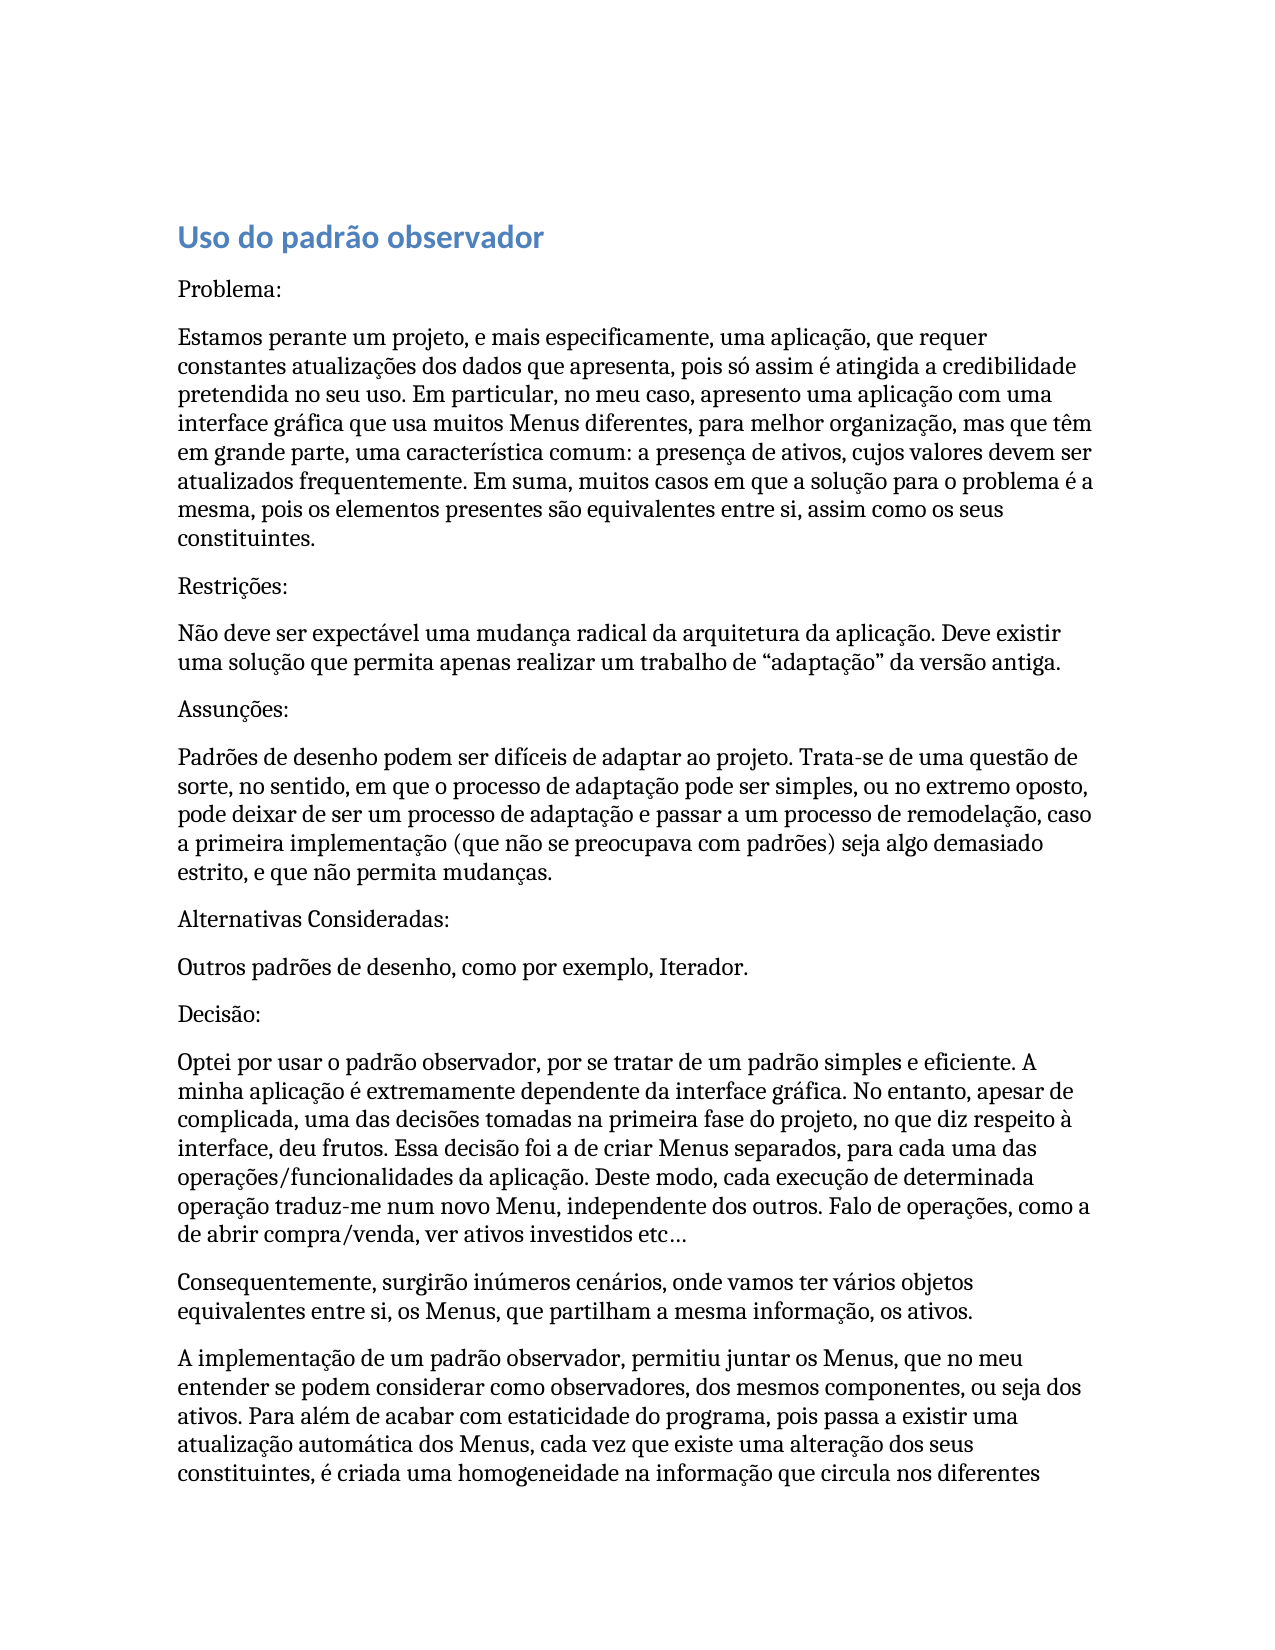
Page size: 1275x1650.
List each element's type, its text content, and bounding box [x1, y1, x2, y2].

text Estamos perante um projeto, e mais especificamente, uma aplicação, que requer constantes atualizações dos dados que apresenta, pois só assim é atingida a credibilidade pretendida no seu uso. Em particular, no meu caso, apresento uma aplicação com uma interface gráfica que usa muitos Menus diferentes, para melhor organização, mas que têm em grande parte, uma característica comum: a presença de ativos, cujos valores devem ser atualizados frequentemente. Em suma, muitos casos em que a solução para o problema é a mesma, pois os elementos presentes são equivalentes entre si, assim como os seus constituintes. [177, 323, 1098, 553]
text Decisão: [177, 1000, 1098, 1029]
text Assunções: [177, 695, 1098, 724]
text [177, 1344, 1098, 1488]
text Não deve ser expectável uma mudança radical da arquitetura da aplicação. Deve existir uma solução que permita apenas realizar um trabalho de “adaptação” da versão antiga. [177, 619, 1098, 677]
text Problema: [177, 275, 1098, 304]
text Outros padrões de desenho, como por exemplo, Iterador. [177, 953, 1098, 982]
text Restrições: [177, 572, 1098, 600]
text Alternativas Consideradas: [177, 905, 1098, 934]
text Optei por usar o padrão observador, por se tratar de um padrão simples e eficiente. A minha aplicação é extremamente dependente da interface gráfica. No entanto, apesar de complicada, uma das decisões tomadas na primeira fase do projeto, no que diz respeito à interface, deu frutos. Essa decisão foi a de criar Menus separados, para cada uma das operações/funcionalidades da aplicação. Deste modo, cada execução de determinada operação traduz-me num novo Menu, independente dos outros. Falo de operações, como a de abrir compra/venda, ver ativos investidos etc… [177, 1048, 1098, 1249]
text Consequentemente, surgirão inúmeros cenários, onde vamos ter vários objetos equivalentes entre si, os Menus, que partilham a mesma informação, os ativos. [177, 1268, 1098, 1325]
text Padrões de desenho podem ser difíceis de adaptar ao projeto. Trata-se de uma questão de sorte, no sentido, em que o processo de adaptação pode ser simples, ou no extremo oposto, pode deixar de ser um processo de adaptação e passar a um processo de remodelação, caso a primeira implementação (que não se preocupava com padrões) seja algo demasiado estrito, e que não permita mudanças. [177, 743, 1098, 887]
subtitle Uso do padrão observador [177, 216, 1098, 257]
